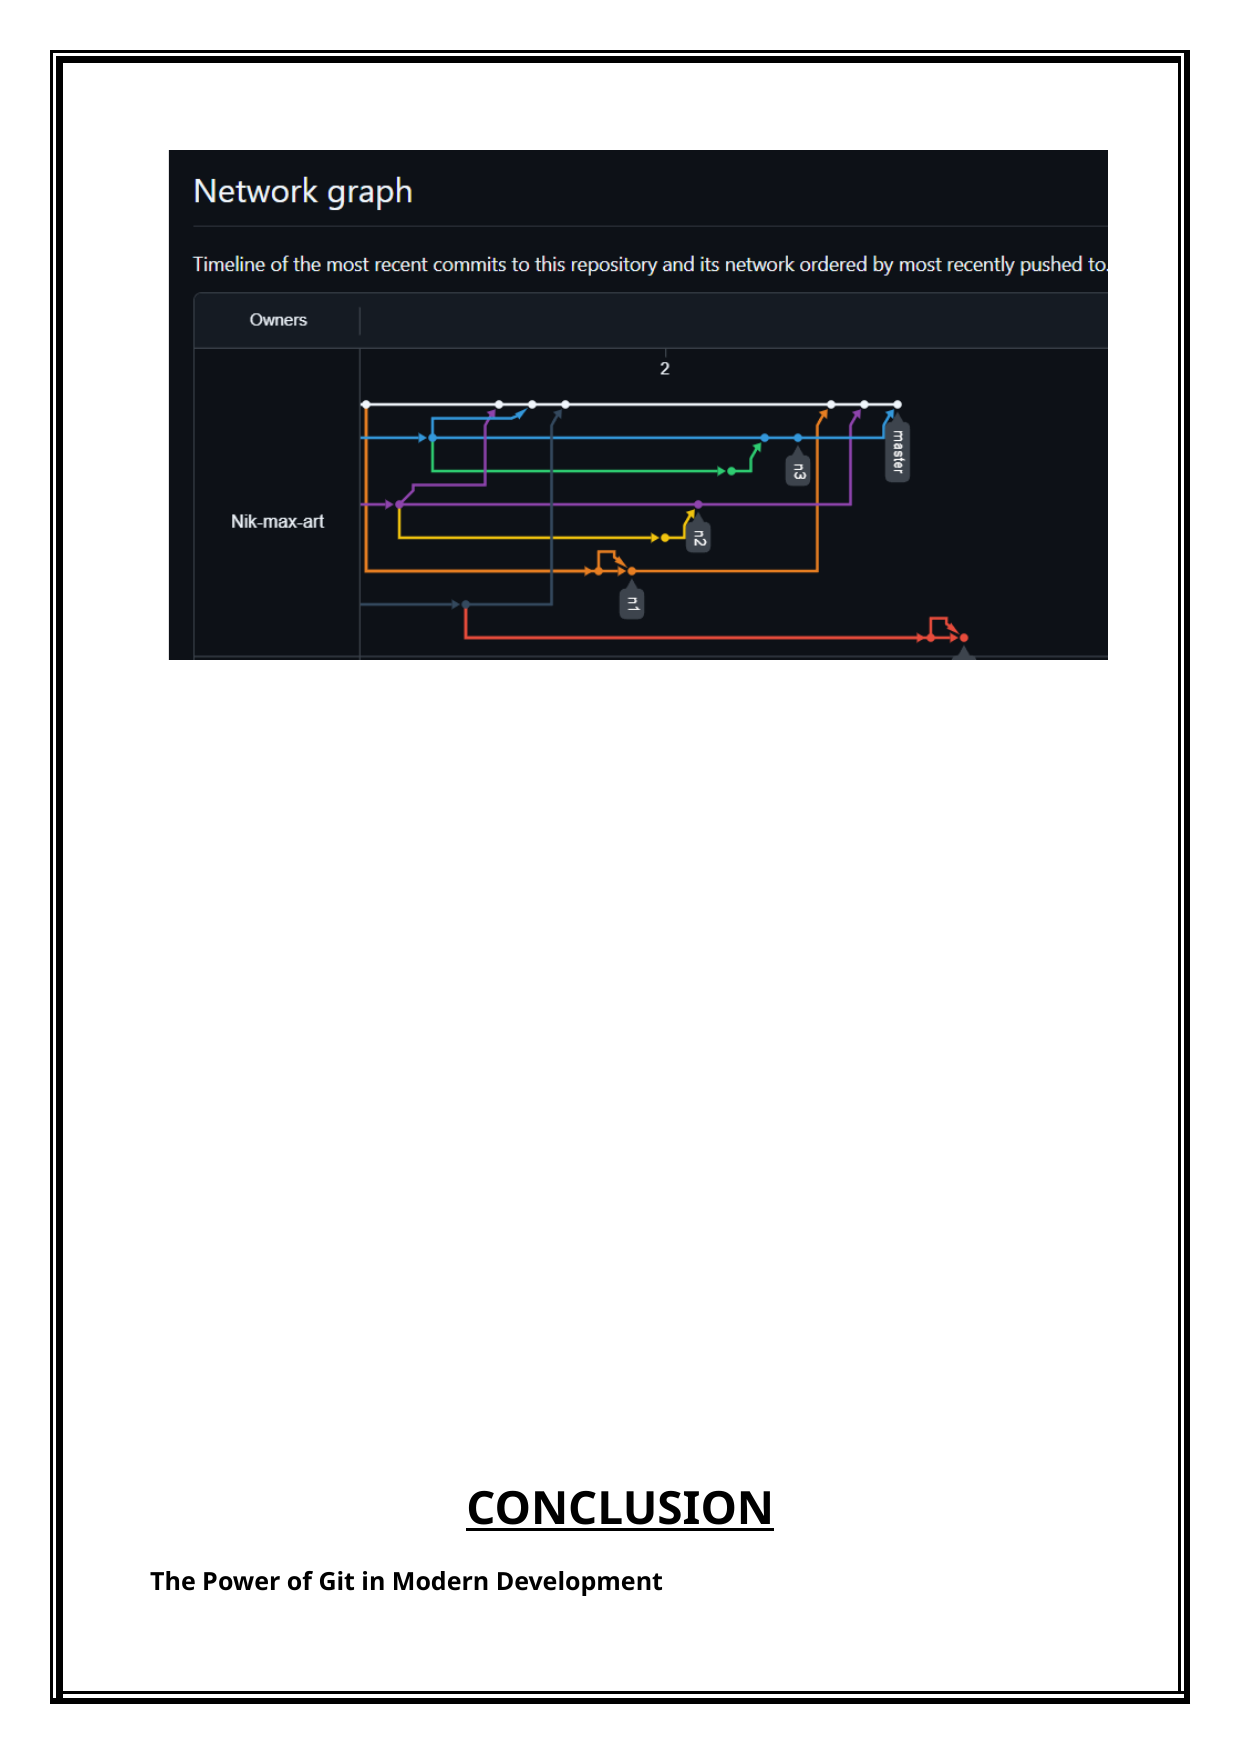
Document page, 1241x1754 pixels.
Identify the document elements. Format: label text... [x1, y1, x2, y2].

text The Power of Git in Modern Development [150, 1564, 1090, 1598]
text CONCLUSION [150, 1476, 1090, 1538]
